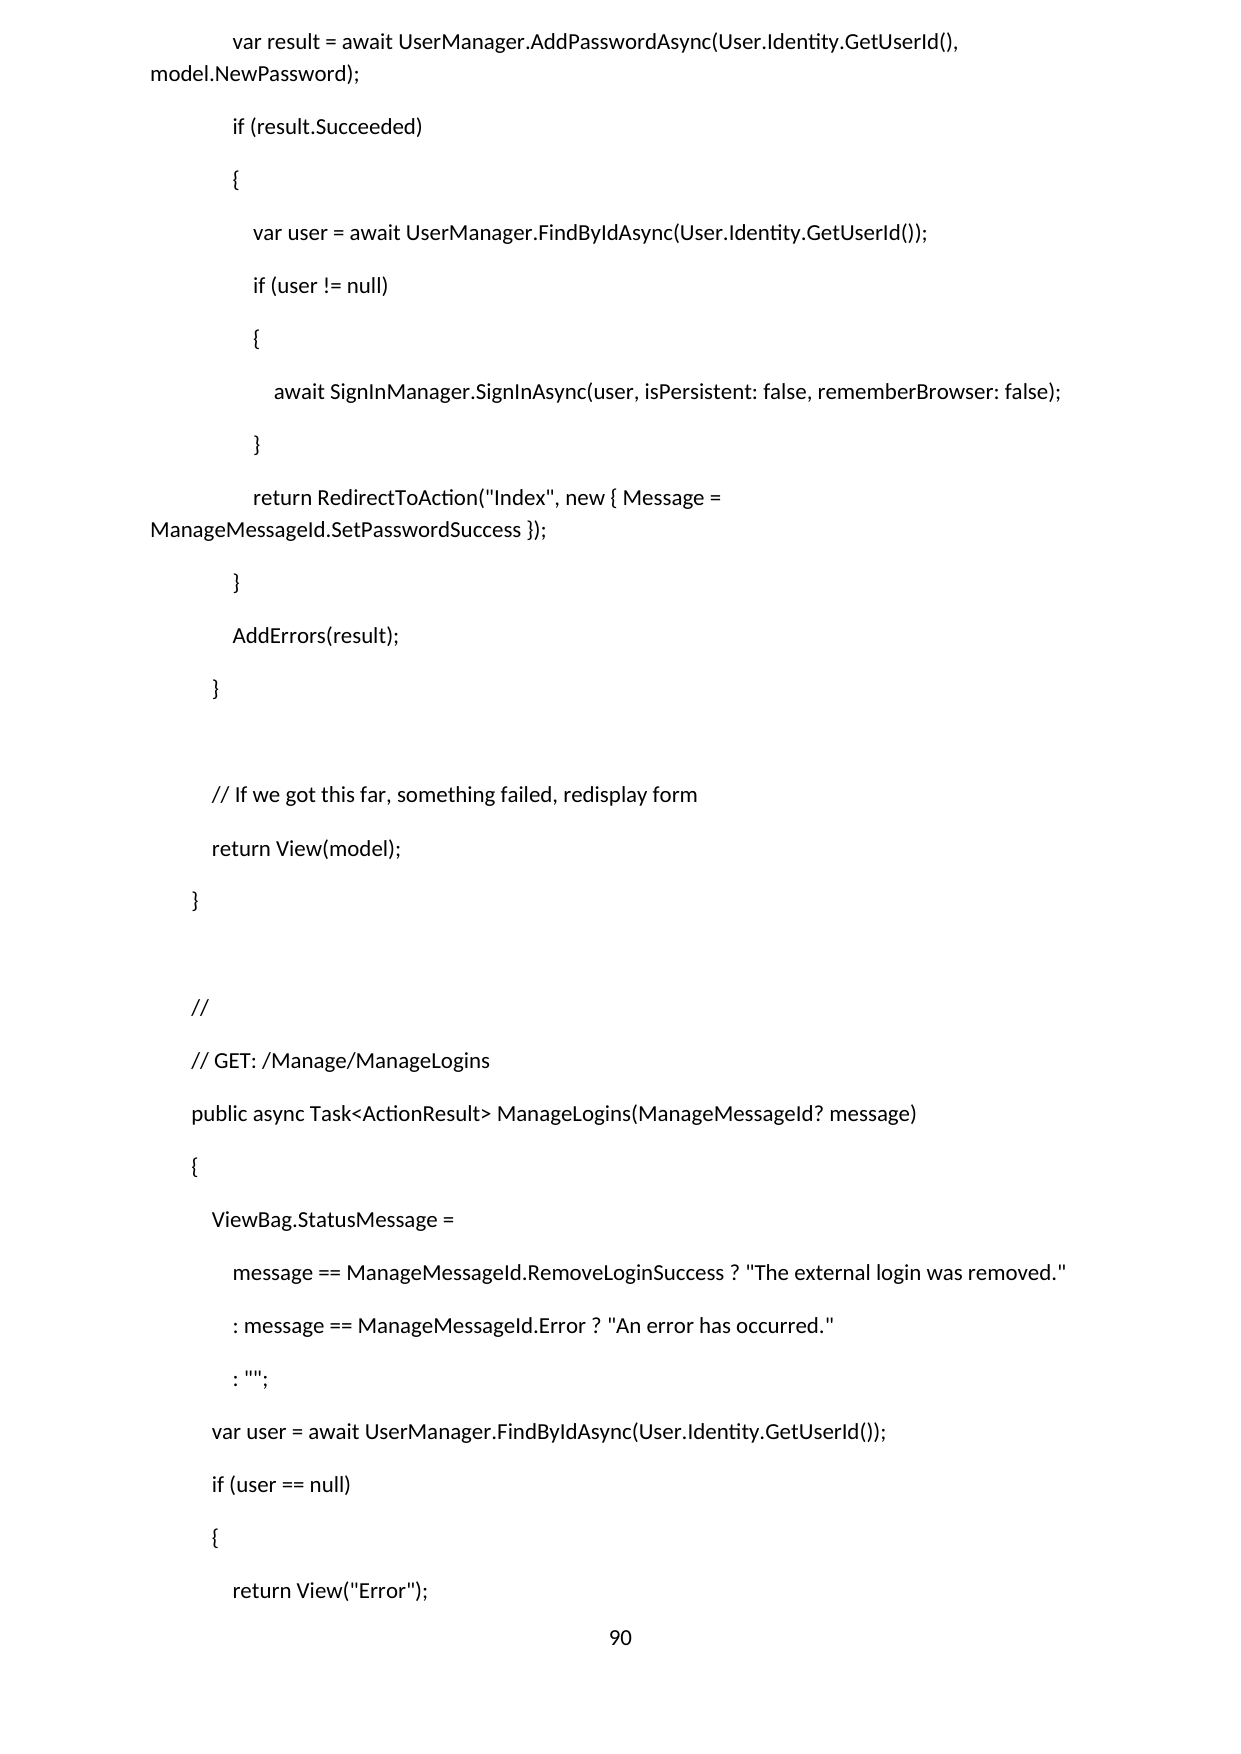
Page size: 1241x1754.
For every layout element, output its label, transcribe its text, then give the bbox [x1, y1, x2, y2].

text return RedirectToAction("Index", new { Message = ManageMessageId.SetPasswordSuccess }); [150, 483, 1090, 543]
text } [150, 887, 1090, 915]
text if (result.Succeeded) [150, 112, 1090, 140]
text ViewBag.StatusMessage = [150, 1205, 1090, 1233]
text await SignInManager.SignInAsync(user, isPersistent: false, rememberBrowser: false); [150, 377, 1090, 405]
text var result = await UserManager.AddPasswordAsync(User.Identity.GetUserId(), model.NewPassword); [150, 27, 1090, 87]
text var user = await UserManager.FindByIdAsync(User.Identity.GetUserId()); [150, 1417, 1090, 1445]
text // [150, 993, 1090, 1021]
text { [150, 1523, 1090, 1551]
text } [150, 568, 1090, 597]
text : message == ManageMessageId.Error ? "An error has occurred." [150, 1311, 1090, 1339]
text message == ManageMessageId.RemoveLoginSuccess ? "The external login was removed." [150, 1258, 1090, 1286]
text var user = await UserManager.FindByIdAsync(User.Identity.GetUserId()); [150, 218, 1090, 246]
text // GET: /Manage/ManageLogins [150, 1046, 1090, 1074]
text AddErrors(result); [150, 622, 1090, 649]
text if (user == null) [150, 1470, 1090, 1498]
text if (user != null) [150, 271, 1090, 299]
text return View(model); [150, 834, 1090, 862]
text { [150, 165, 1090, 193]
text public async Task<ActionResult> ManageLogins(ManageMessageId? message) [150, 1099, 1090, 1127]
text // If we got this far, something failed, redisplay form [150, 781, 1090, 809]
text { [150, 324, 1090, 352]
text return View("Error"); [150, 1576, 1090, 1604]
text } [150, 674, 1090, 703]
text } [150, 430, 1090, 458]
text : ""; [150, 1364, 1090, 1392]
text { [150, 1152, 1090, 1180]
